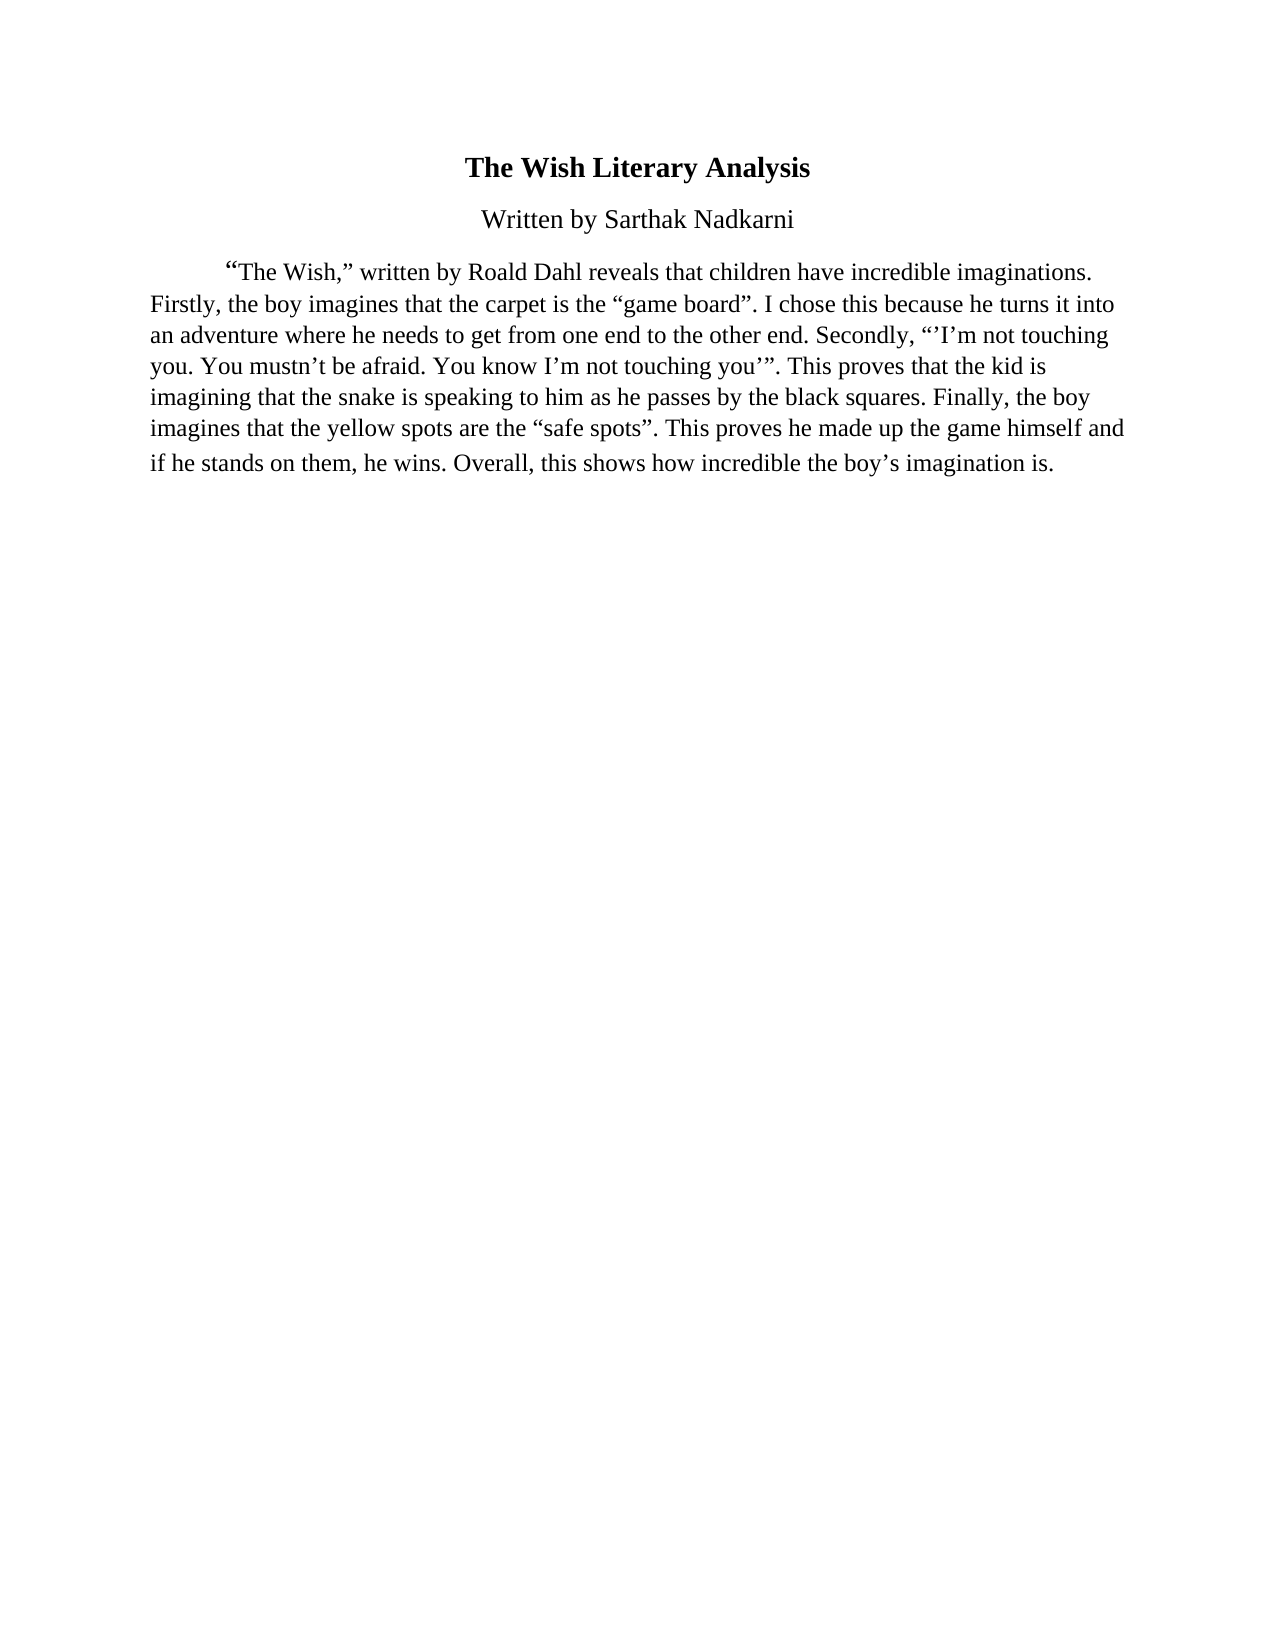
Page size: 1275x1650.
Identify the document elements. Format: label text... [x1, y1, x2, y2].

text The Wish Literary Analysis [150, 150, 1125, 183]
text Written by Sarthak Nadkarni [150, 203, 1125, 234]
text “The Wish,” written by Roald Dahl reveals that children have incredible imaginations. Firstly, the boy imagines that the carpet is the “game board”. I chose this because he turns it into an adventure where he needs to get from one end to the other end. Secondly, “’I’m not touching you. You mustn’t be afraid. You know I’m not touching you’”. This proves that the kid is imagining that the snake is speaking to him as he passes by the black squares. Finally, the boy imagines that the yellow spots are the “safe spots”. This proves he made up the game himself and if he stands on them, he wins. Overall, this shows how incredible the boy’s imagination is. [150, 253, 1125, 478]
